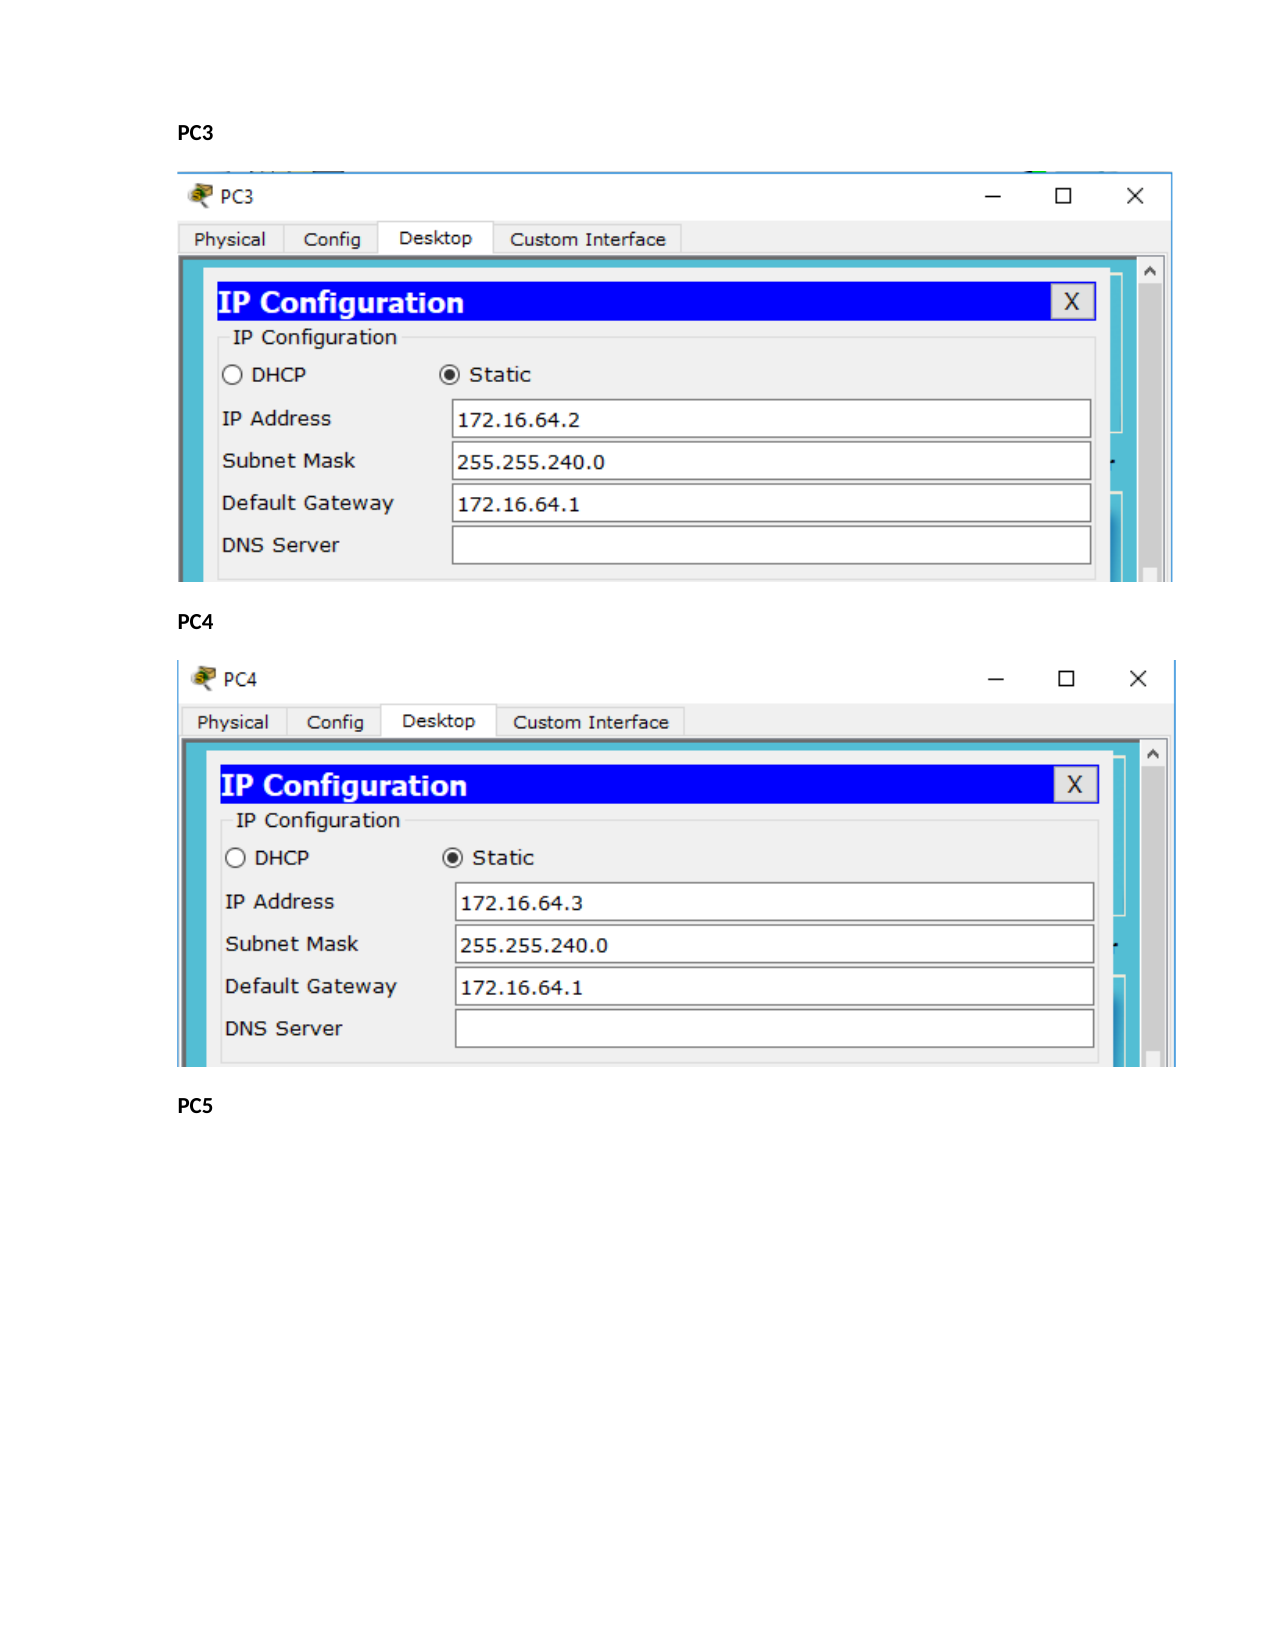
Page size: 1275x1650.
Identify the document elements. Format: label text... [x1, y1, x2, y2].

picture [177, 171, 1173, 582]
text PC3 [177, 118, 1186, 146]
text PC4 [177, 607, 1186, 635]
picture [177, 660, 1176, 1067]
text PC5 [177, 1091, 1186, 1119]
